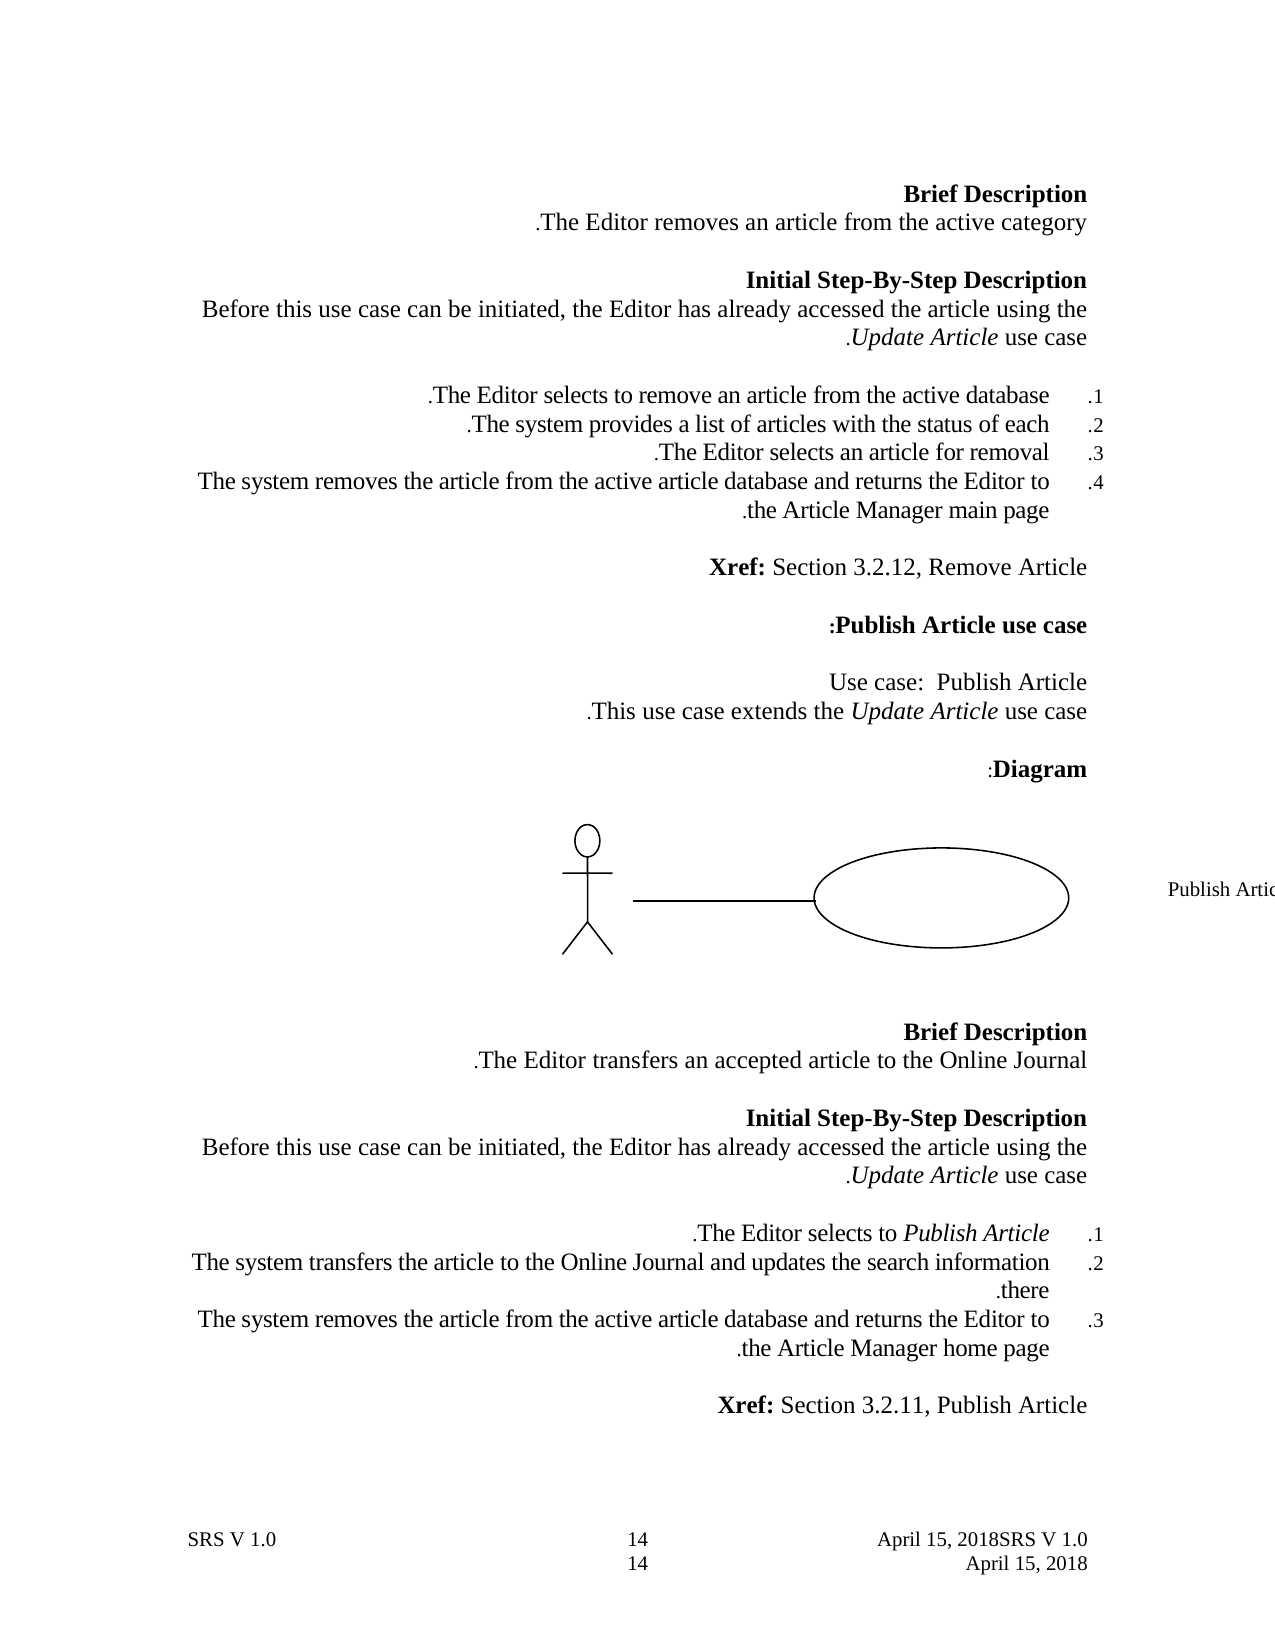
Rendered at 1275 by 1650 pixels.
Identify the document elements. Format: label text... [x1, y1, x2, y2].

text The Editor removes an article from the active category. [187, 207, 1087, 236]
subtitle Use case: Publish Article [187, 667, 1087, 696]
text Before this use case can be initiated, the Editor has already accessed the article using the Update Article use case. [187, 1132, 1087, 1189]
text Publish Article use case: [187, 610, 1087, 639]
text The Editor transfers an accepted article to the Online Journal. [187, 1046, 1087, 1074]
text Brief Description [187, 811, 1087, 1046]
text Xref: Section 3.2.12, Remove Article [187, 552, 1087, 581]
list The Editor selects an article for removal. [187, 437, 1087, 466]
list The system removes the article from the active article database and returns the Editor to the Article Manager main page. [187, 466, 1087, 524]
text This use case extends the Update Article use case. [187, 696, 1087, 725]
list The Editor selects to remove an article from the active database. [187, 380, 1087, 409]
text Brief Description [187, 179, 1087, 207]
text Initial Step-By-Step Description [187, 1103, 1087, 1132]
text Diagram: [187, 754, 1087, 782]
list The system provides a list of articles with the status of each. [187, 409, 1087, 437]
list The system transfers the article to the Online Journal and updates the search information there. [187, 1247, 1087, 1304]
list The Editor selects to Publish Article. [187, 1218, 1087, 1247]
text Xref: Section 3.2.11, Publish Article [187, 1391, 1087, 1419]
text Initial Step-By-Step Description [187, 265, 1087, 294]
text Before this use case can be initiated, the Editor has already accessed the article using the Update Article use case. [187, 294, 1087, 351]
list The system removes the article from the active article database and returns the Editor to the Article Manager home page. [187, 1304, 1087, 1362]
